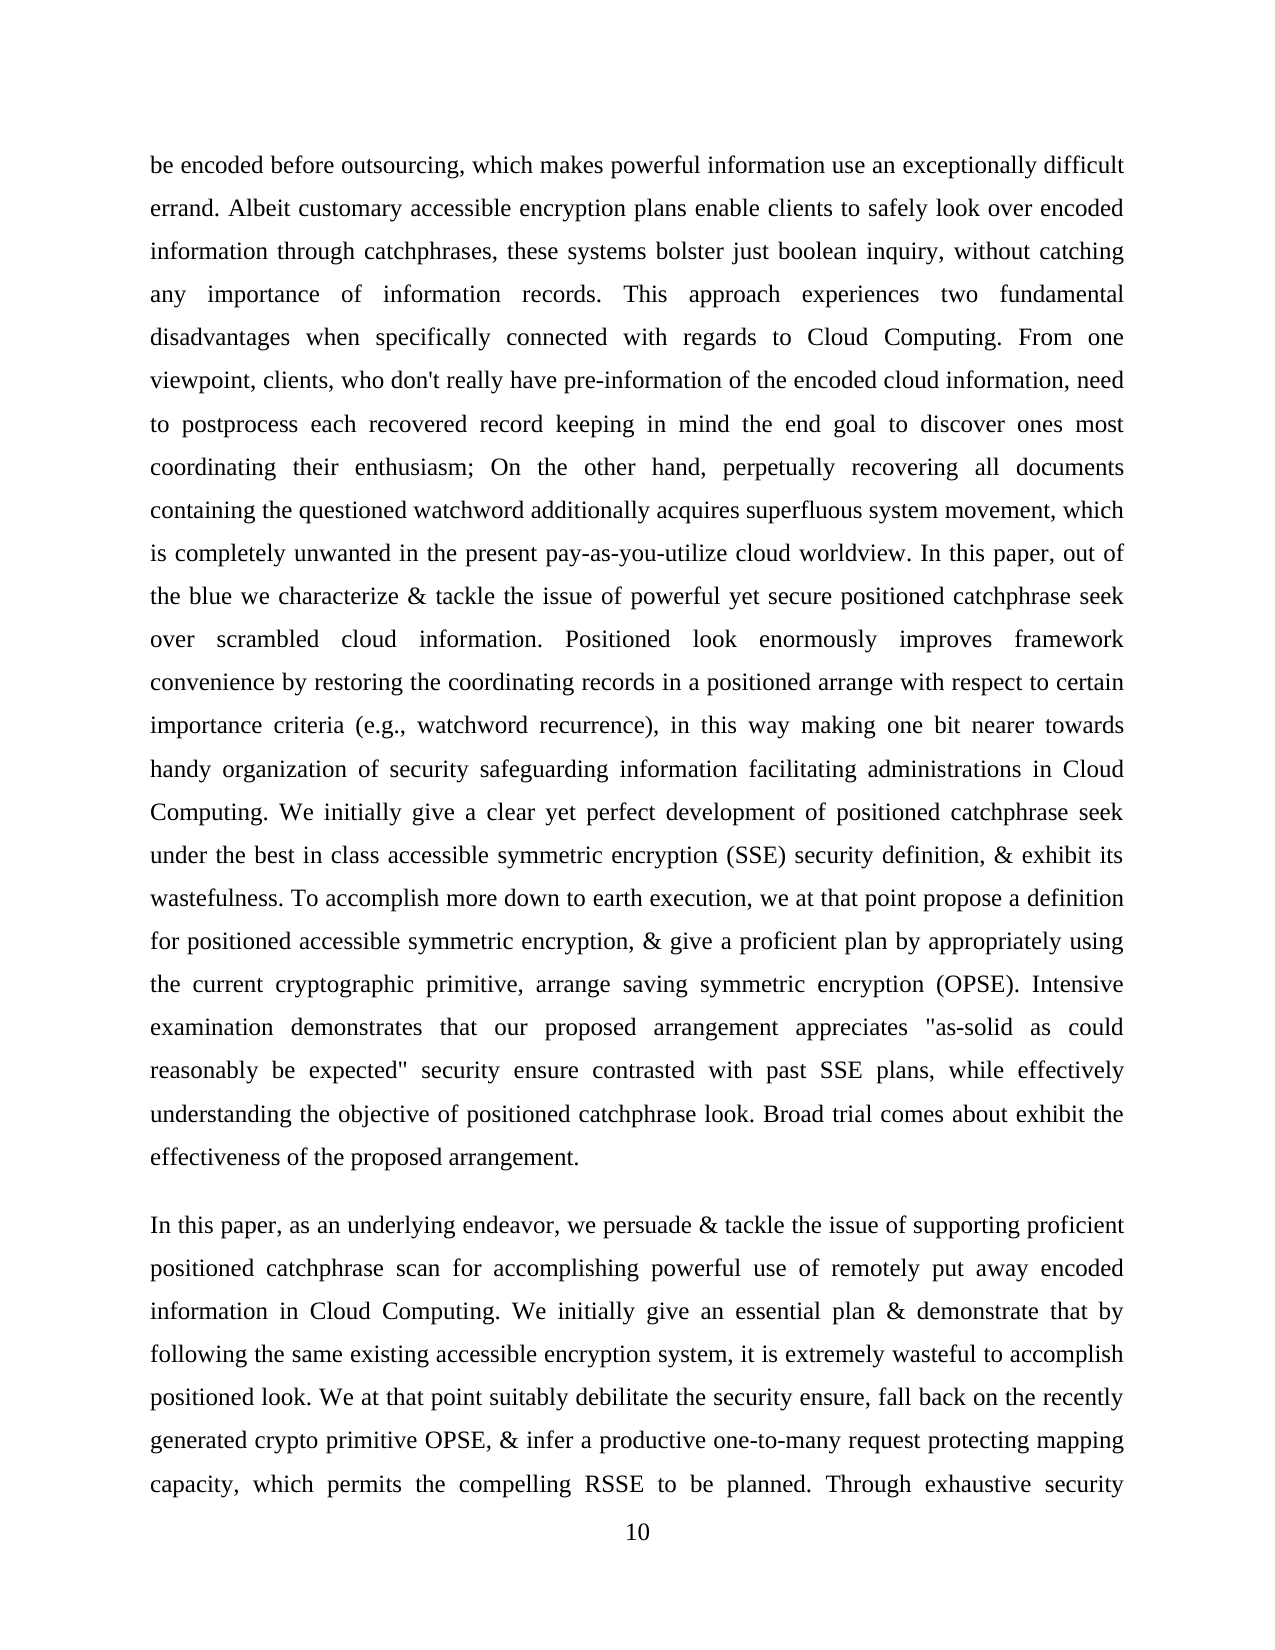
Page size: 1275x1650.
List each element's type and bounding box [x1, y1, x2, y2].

text [150, 1210, 1125, 1497]
text [150, 150, 1125, 1171]
